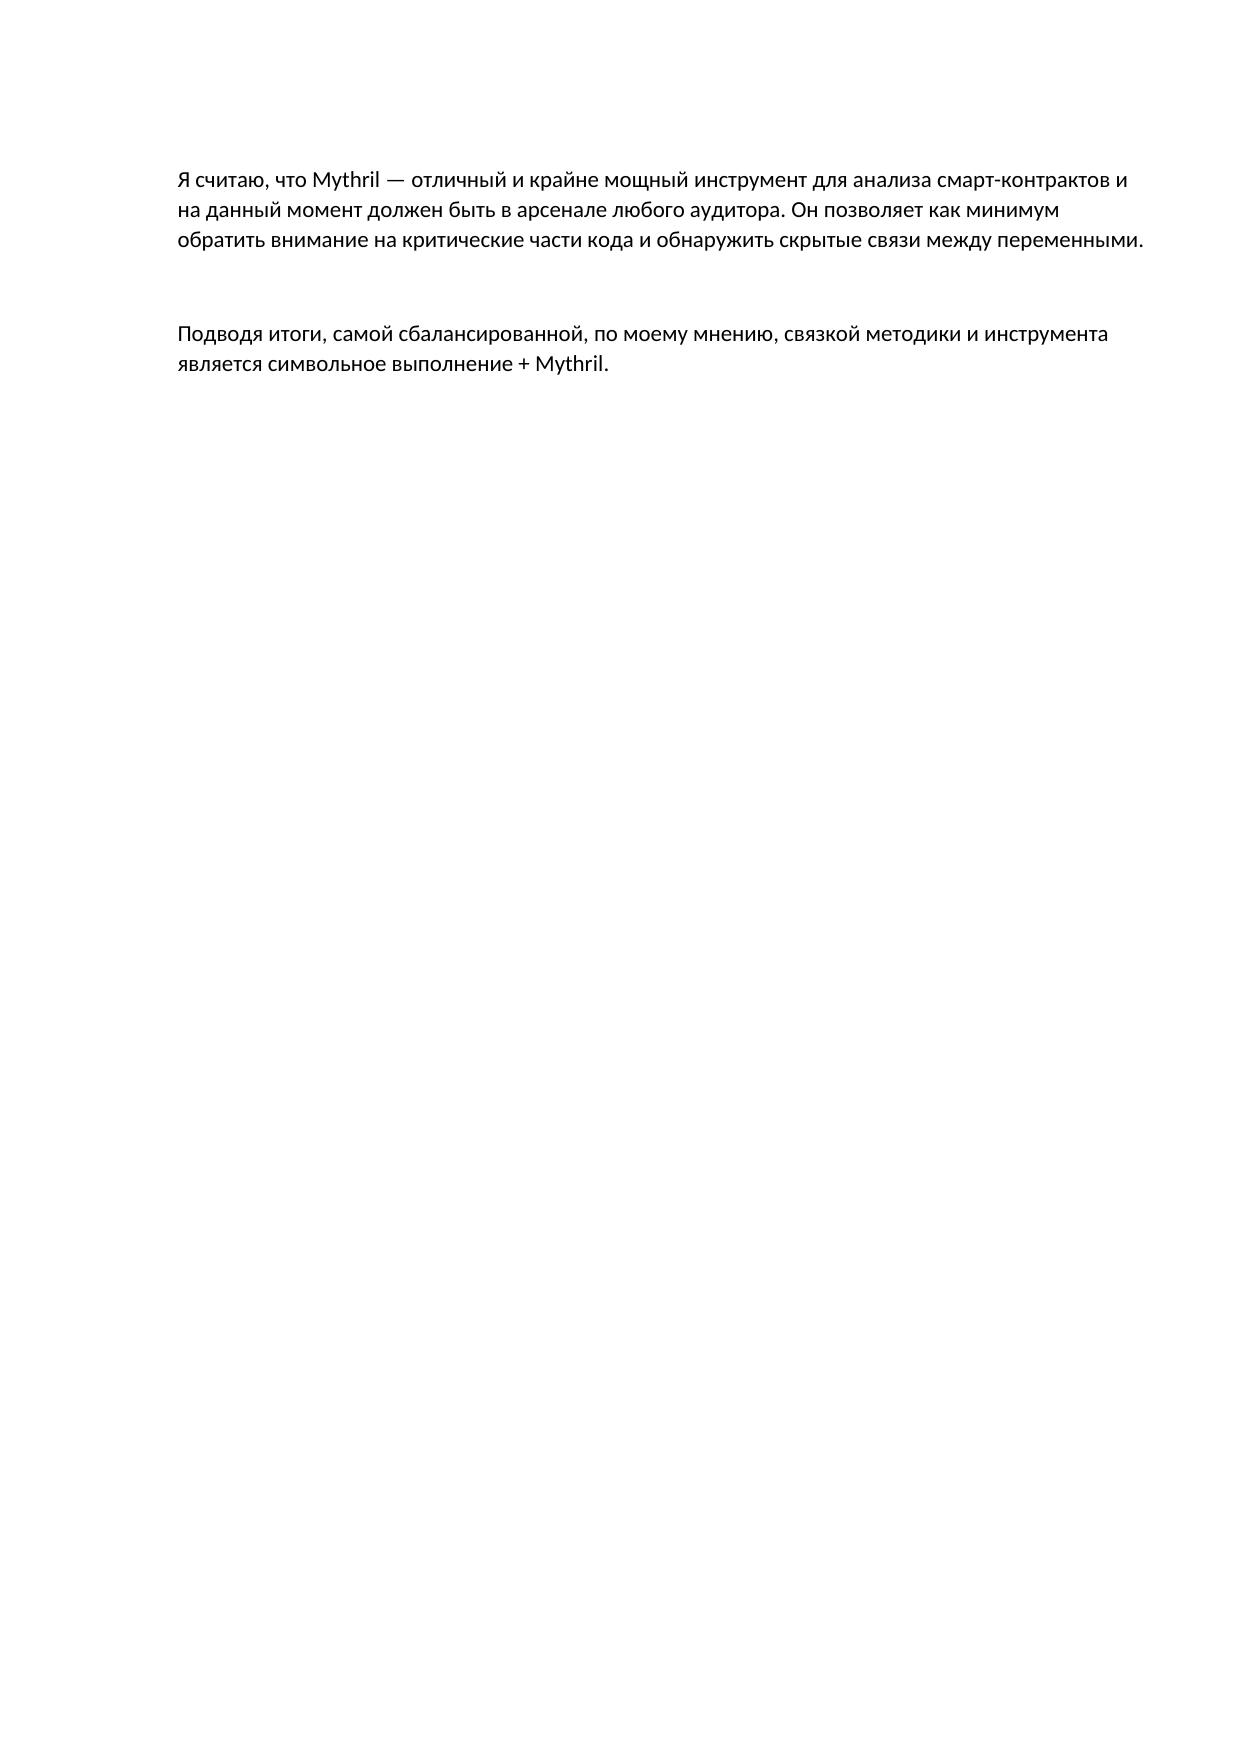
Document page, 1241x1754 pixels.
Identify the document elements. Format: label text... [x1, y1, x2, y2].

text Подводя итоги, самой сбалансированной, по моему мнению, связкой методики и инструмента является символьное выполнение + Mythril. [177, 319, 1152, 377]
text Я считаю, что Mythril — отличный и крайне мощный инструмент для анализа смарт-контрактов и на данный момент должен быть в арсенале любого аудитора. Он позволяет как минимум обратить внимание на критические части кода и обнаружить скрытые связи между переменными. [177, 165, 1152, 253]
